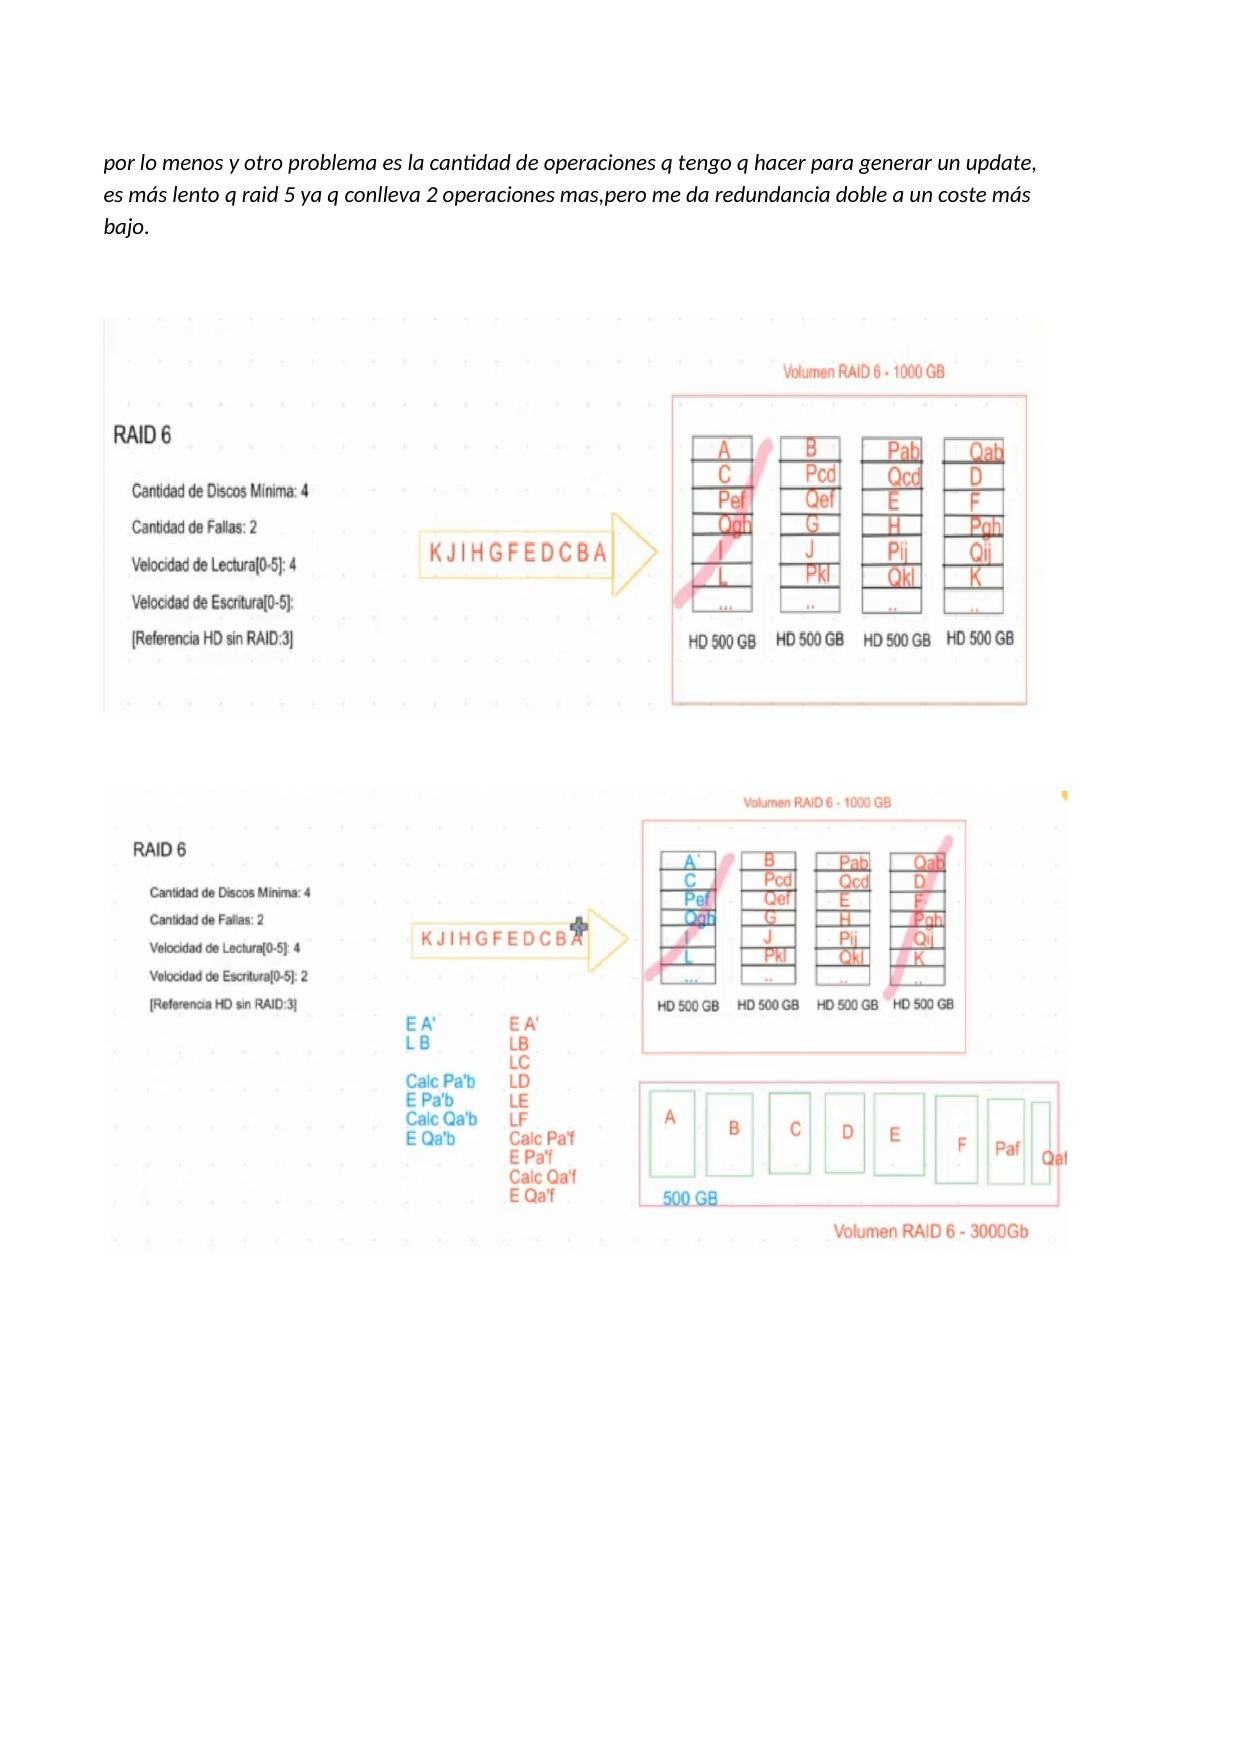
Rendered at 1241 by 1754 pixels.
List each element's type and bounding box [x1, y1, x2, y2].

text [103, 148, 1063, 240]
picture [103, 318, 1044, 713]
picture [103, 791, 1068, 1253]
